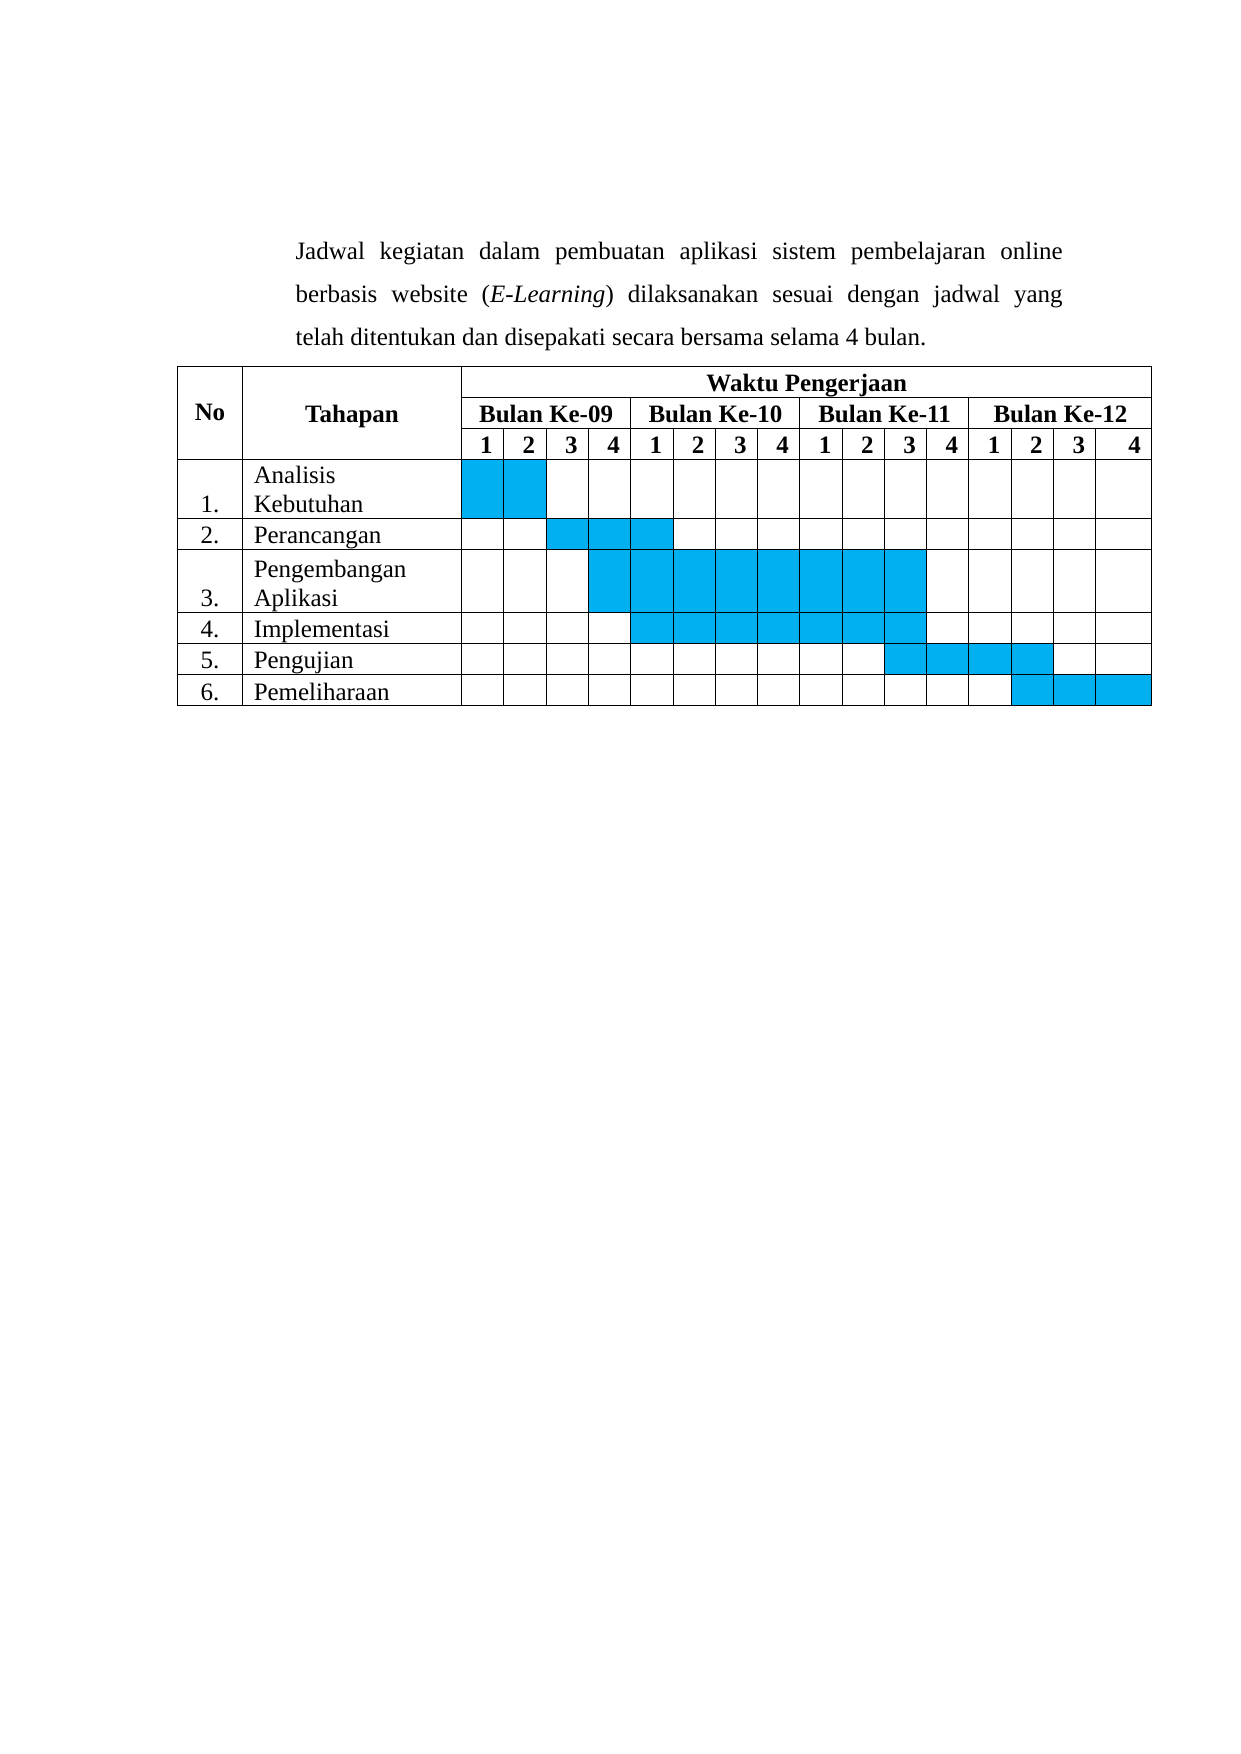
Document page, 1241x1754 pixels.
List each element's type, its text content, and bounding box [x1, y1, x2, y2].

table_cell 4 [1096, 429, 1151, 459]
table_cell [800, 675, 842, 705]
table_cell [1096, 613, 1151, 643]
table_cell [843, 460, 884, 518]
table_header Tahapan [243, 367, 461, 459]
table_cell [716, 460, 757, 518]
table_cell [504, 519, 546, 549]
table_cell [674, 613, 715, 643]
table_cell [631, 519, 673, 549]
table_cell [631, 644, 673, 674]
table_cell [758, 644, 799, 674]
table_cell [589, 644, 630, 674]
table_cell [1054, 644, 1095, 674]
table_cell [716, 675, 757, 705]
table_cell [927, 460, 968, 518]
table_cell [504, 613, 546, 643]
table_cell [1012, 613, 1053, 643]
table_cell Bulan Ke-11 [800, 398, 968, 428]
table_cell [758, 460, 799, 518]
table_cell [716, 519, 757, 549]
table_cell [800, 460, 842, 518]
table_cell [843, 675, 884, 705]
table_cell 4. [178, 613, 242, 643]
table_cell [843, 644, 884, 674]
table_cell 3 [885, 429, 926, 459]
table_cell [969, 460, 1011, 518]
table_cell 6. [178, 675, 242, 705]
table_cell [589, 460, 630, 518]
table_cell [1096, 460, 1151, 518]
table_cell [969, 519, 1011, 549]
table_cell [1012, 460, 1053, 518]
table_cell Bulan Ke-10 [631, 398, 799, 428]
table_cell 2 [1012, 429, 1053, 459]
table_cell 4 [927, 429, 968, 459]
table_cell [758, 550, 799, 612]
table_cell [631, 550, 673, 612]
table_cell [1054, 519, 1095, 549]
table_cell [1096, 675, 1151, 705]
table_cell 3 [716, 429, 757, 459]
table_cell [1012, 644, 1053, 674]
table_cell [1096, 519, 1151, 549]
table_header No [178, 367, 242, 459]
table_cell [589, 613, 630, 643]
table_cell Bulan Ke-12 [969, 398, 1151, 428]
table_cell [885, 644, 926, 674]
table_cell [504, 675, 546, 705]
table_cell [589, 675, 630, 705]
table_cell [1012, 675, 1053, 705]
table_cell [885, 550, 926, 612]
table_cell [674, 550, 715, 612]
table_cell [674, 460, 715, 518]
table_cell [885, 460, 926, 518]
table_cell [885, 519, 926, 549]
table_cell [843, 550, 884, 612]
table_cell Implementasi [243, 613, 461, 643]
table_cell [547, 460, 588, 518]
table_cell [1096, 644, 1151, 674]
table_cell [462, 644, 503, 674]
text Jadwal kegiatan dalam pembuatan aplikasi sistem pembelajaran online berbasis website (E-Learning) dilaksanakan sesuai dengan jadwal yang telah ditentukan dan disepakati secara bersama selama 4 bulan. [295, 236, 1063, 351]
table_cell [800, 613, 842, 643]
table_cell [969, 644, 1011, 674]
table_cell [547, 519, 588, 549]
table_cell [885, 613, 926, 643]
table_cell 3 [547, 429, 588, 459]
table_cell 1 [631, 429, 673, 459]
table_cell [674, 519, 715, 549]
table_cell Pengujian [243, 644, 461, 674]
table_cell Perancangan [243, 519, 461, 549]
table_cell [504, 460, 546, 518]
table_cell [547, 613, 588, 643]
table_cell [462, 613, 503, 643]
table_cell 1. [178, 460, 242, 518]
table_cell [547, 675, 588, 705]
table_cell [631, 613, 673, 643]
table_cell [504, 644, 546, 674]
table_cell [969, 613, 1011, 643]
table_cell 2 [504, 429, 546, 459]
table_cell 5. [178, 644, 242, 674]
table_cell [1054, 460, 1095, 518]
table_cell 2 [674, 429, 715, 459]
table_cell Analisis Kebutuhan [243, 460, 461, 518]
table_cell [1096, 550, 1151, 612]
table_cell [1054, 550, 1095, 612]
table_header Waktu Pengerjaan [462, 367, 1151, 397]
table_cell [927, 675, 968, 705]
table_cell [504, 550, 546, 612]
table_cell [969, 550, 1011, 612]
table_cell [969, 675, 1011, 705]
table_cell [462, 675, 503, 705]
table_cell 4 [589, 429, 630, 459]
table_cell 1 [969, 429, 1011, 459]
table_cell [716, 644, 757, 674]
table_cell [716, 613, 757, 643]
table_cell [674, 675, 715, 705]
table_cell [927, 644, 968, 674]
table_cell Pemeliharaan [243, 675, 461, 705]
table_cell 2 [843, 429, 884, 459]
table_cell [1012, 519, 1053, 549]
table_cell [758, 675, 799, 705]
table_cell [674, 644, 715, 674]
table_cell [589, 519, 630, 549]
table_cell [927, 613, 968, 643]
table_cell Bulan Ke-09 [462, 398, 630, 428]
table_cell 3 [1054, 429, 1095, 459]
table_cell [547, 550, 588, 612]
table_cell [800, 644, 842, 674]
table_cell [885, 675, 926, 705]
table_cell [1054, 613, 1095, 643]
table_cell [800, 550, 842, 612]
table_cell 4 [758, 429, 799, 459]
table_cell [631, 460, 673, 518]
table_cell [716, 550, 757, 612]
table_cell [758, 613, 799, 643]
table_cell [462, 519, 503, 549]
table_cell 2. [178, 519, 242, 549]
table_cell [589, 550, 630, 612]
table_cell [758, 519, 799, 549]
table_cell [631, 675, 673, 705]
table_cell 1 [800, 429, 842, 459]
table_cell [462, 550, 503, 612]
table_cell Pengembangan Aplikasi [243, 550, 461, 612]
table_cell [1012, 550, 1053, 612]
table_cell [800, 519, 842, 549]
table_cell [927, 519, 968, 549]
table_cell [927, 550, 968, 612]
table_cell [547, 644, 588, 674]
table_cell [1054, 675, 1095, 705]
table_cell [462, 460, 503, 518]
table_cell [843, 613, 884, 643]
table_cell 3. [178, 550, 242, 612]
table_cell [843, 519, 884, 549]
table_cell 1 [462, 429, 503, 459]
